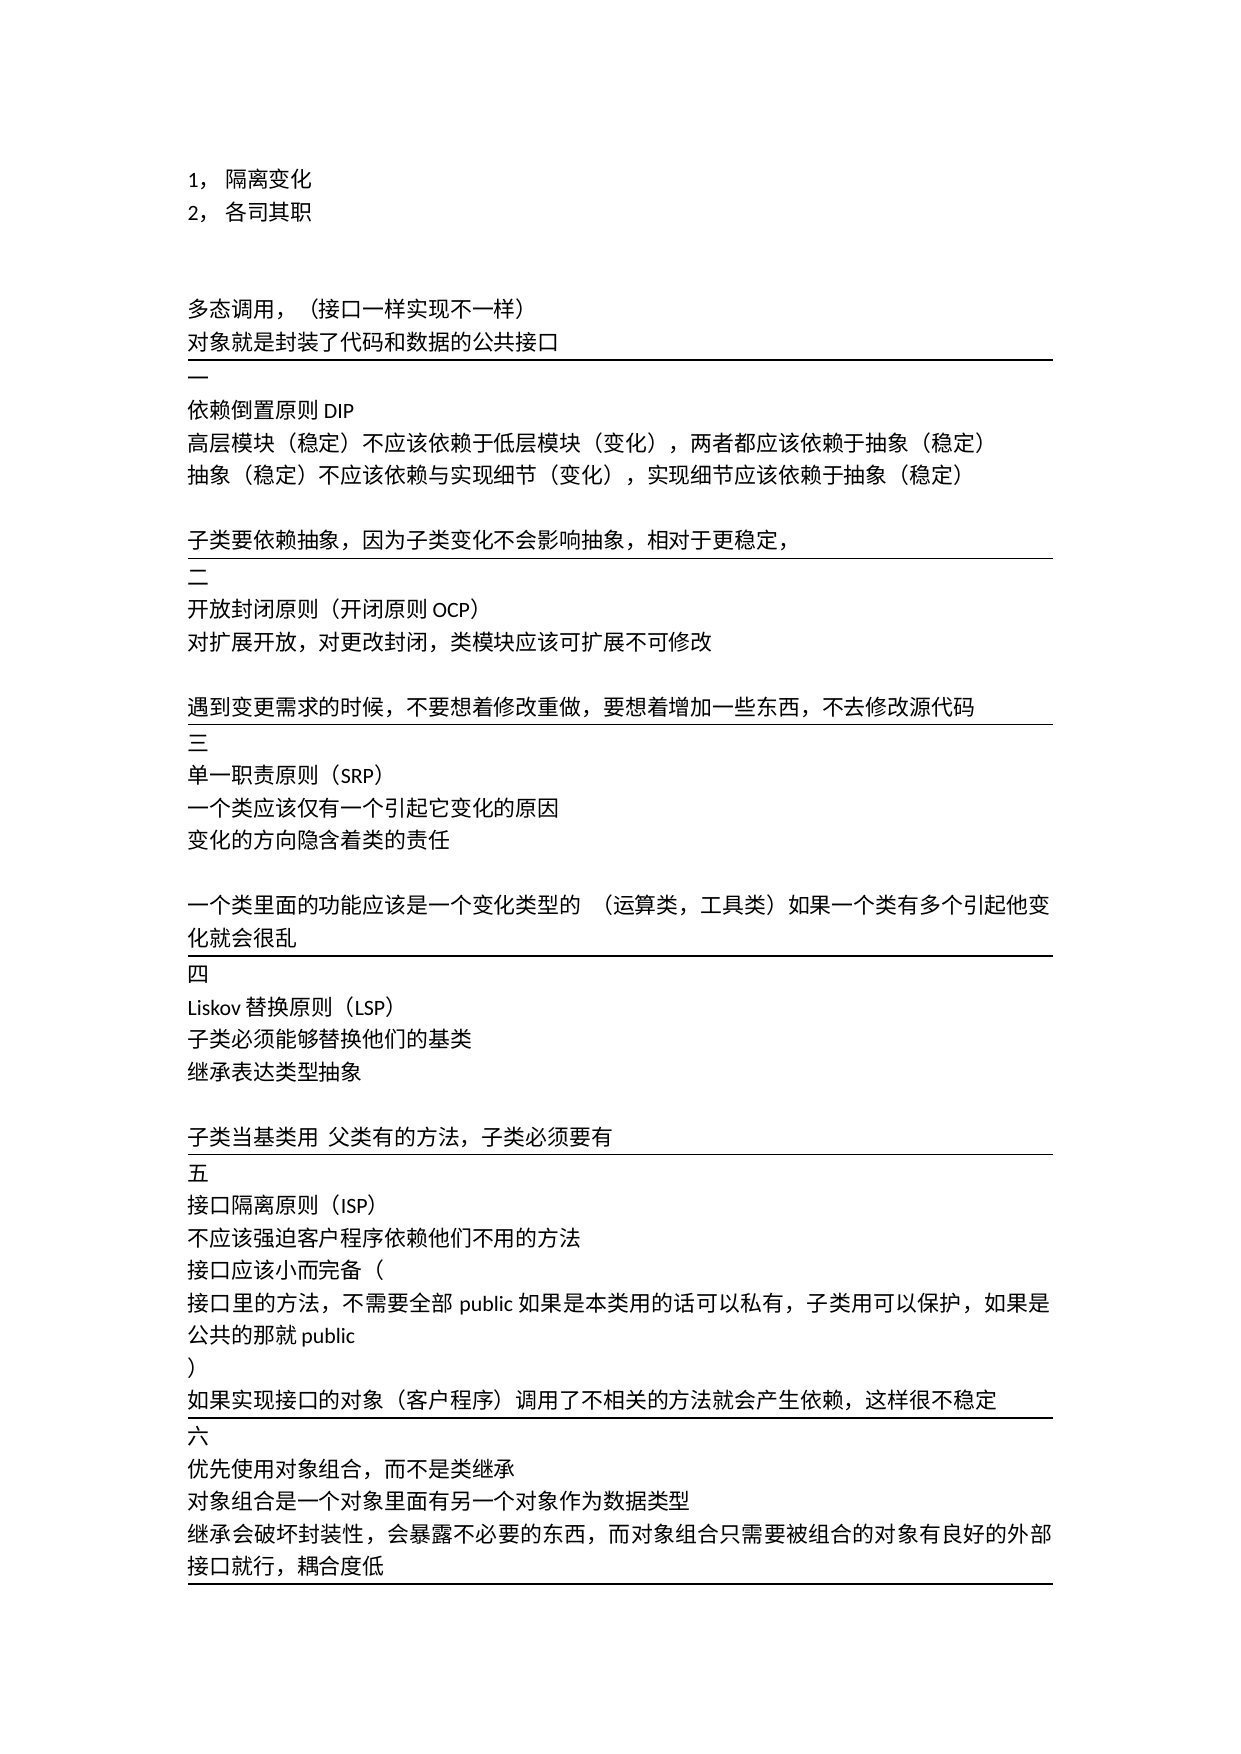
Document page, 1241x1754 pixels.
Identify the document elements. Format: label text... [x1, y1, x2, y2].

text 优先使用对象组合，而不是类继承 [187, 1451, 1053, 1484]
text 继承会破坏封装性，会暴露不必要的东西，而对象组合只需要被组合的对象有良好的外部接口就行，耦合度低 [187, 1516, 1053, 1585]
text 高层模块（稳定）不应该依赖于低层模块（变化），两者都应该依赖于抽象（稳定） [187, 426, 1053, 458]
text 子类必须能够替换他们的基类 [187, 1022, 1053, 1054]
text 一个类里面的功能应该是一个变化类型的 （运算类，工具类）如果一个类有多个引起他变化就会很乱 [187, 888, 1053, 957]
text 子类要依赖抽象，因为子类变化不会影响抽象，相对于更稳定， [187, 523, 1053, 559]
text 变化的方向隐含着类的责任 [187, 823, 1053, 855]
text 抽象（稳定）不应该依赖与实现细节（变化），实现细节应该依赖于抽象（稳定） [187, 458, 1053, 491]
text 继承表达类型抽象 [187, 1054, 1053, 1087]
text 二 [187, 559, 1053, 592]
text 对扩展开放，对更改封闭，类模块应该可扩展不可修改 [187, 624, 1053, 657]
text 对象就是封装了代码和数据的公共接口 [187, 324, 1053, 361]
text 接口隔离原则（ISP） [187, 1188, 1053, 1220]
text 遇到变更需求的时候，不要想着修改重做，要想着增加一些东西，不去修改源代码 [187, 689, 1053, 725]
text Liskov替换原则（LSP） [187, 989, 1053, 1022]
text 接口应该小而完备（ [187, 1253, 1053, 1285]
text 开放封闭原则（开闭原则OCP） [187, 592, 1053, 624]
text 六 [187, 1419, 1053, 1451]
text 如果实现接口的对象（客户程序）调用了不相关的方法就会产生依赖，这样很不稳定 [187, 1383, 1053, 1419]
text 对象组合是一个对象里面有另一个对象作为数据类型 [187, 1484, 1053, 1516]
text 三 [187, 725, 1053, 758]
text 子类当基类用 父类有的方法，子类必须要有 [187, 1119, 1053, 1155]
text 一个类应该仅有一个引起它变化的原因 [187, 790, 1053, 823]
text ） [187, 1350, 1053, 1383]
text 单一职责原则（SRP） [187, 758, 1053, 790]
text 依赖倒置原则 DIP [187, 393, 1053, 426]
text 多态调用，（接口一样实现不一样） [187, 292, 1053, 324]
text 五 [187, 1155, 1053, 1188]
text 四 [187, 957, 1053, 989]
text 一 [187, 361, 1053, 393]
text 接口里的方法，不需要全部public 如果是本类用的话可以私有，子类用可以保护，如果是公共的那就public [187, 1285, 1053, 1350]
list 隔离变化 [187, 162, 1053, 194]
text 不应该强迫客户程序依赖他们不用的方法 [187, 1220, 1053, 1253]
list 各司其职 [187, 194, 1053, 227]
